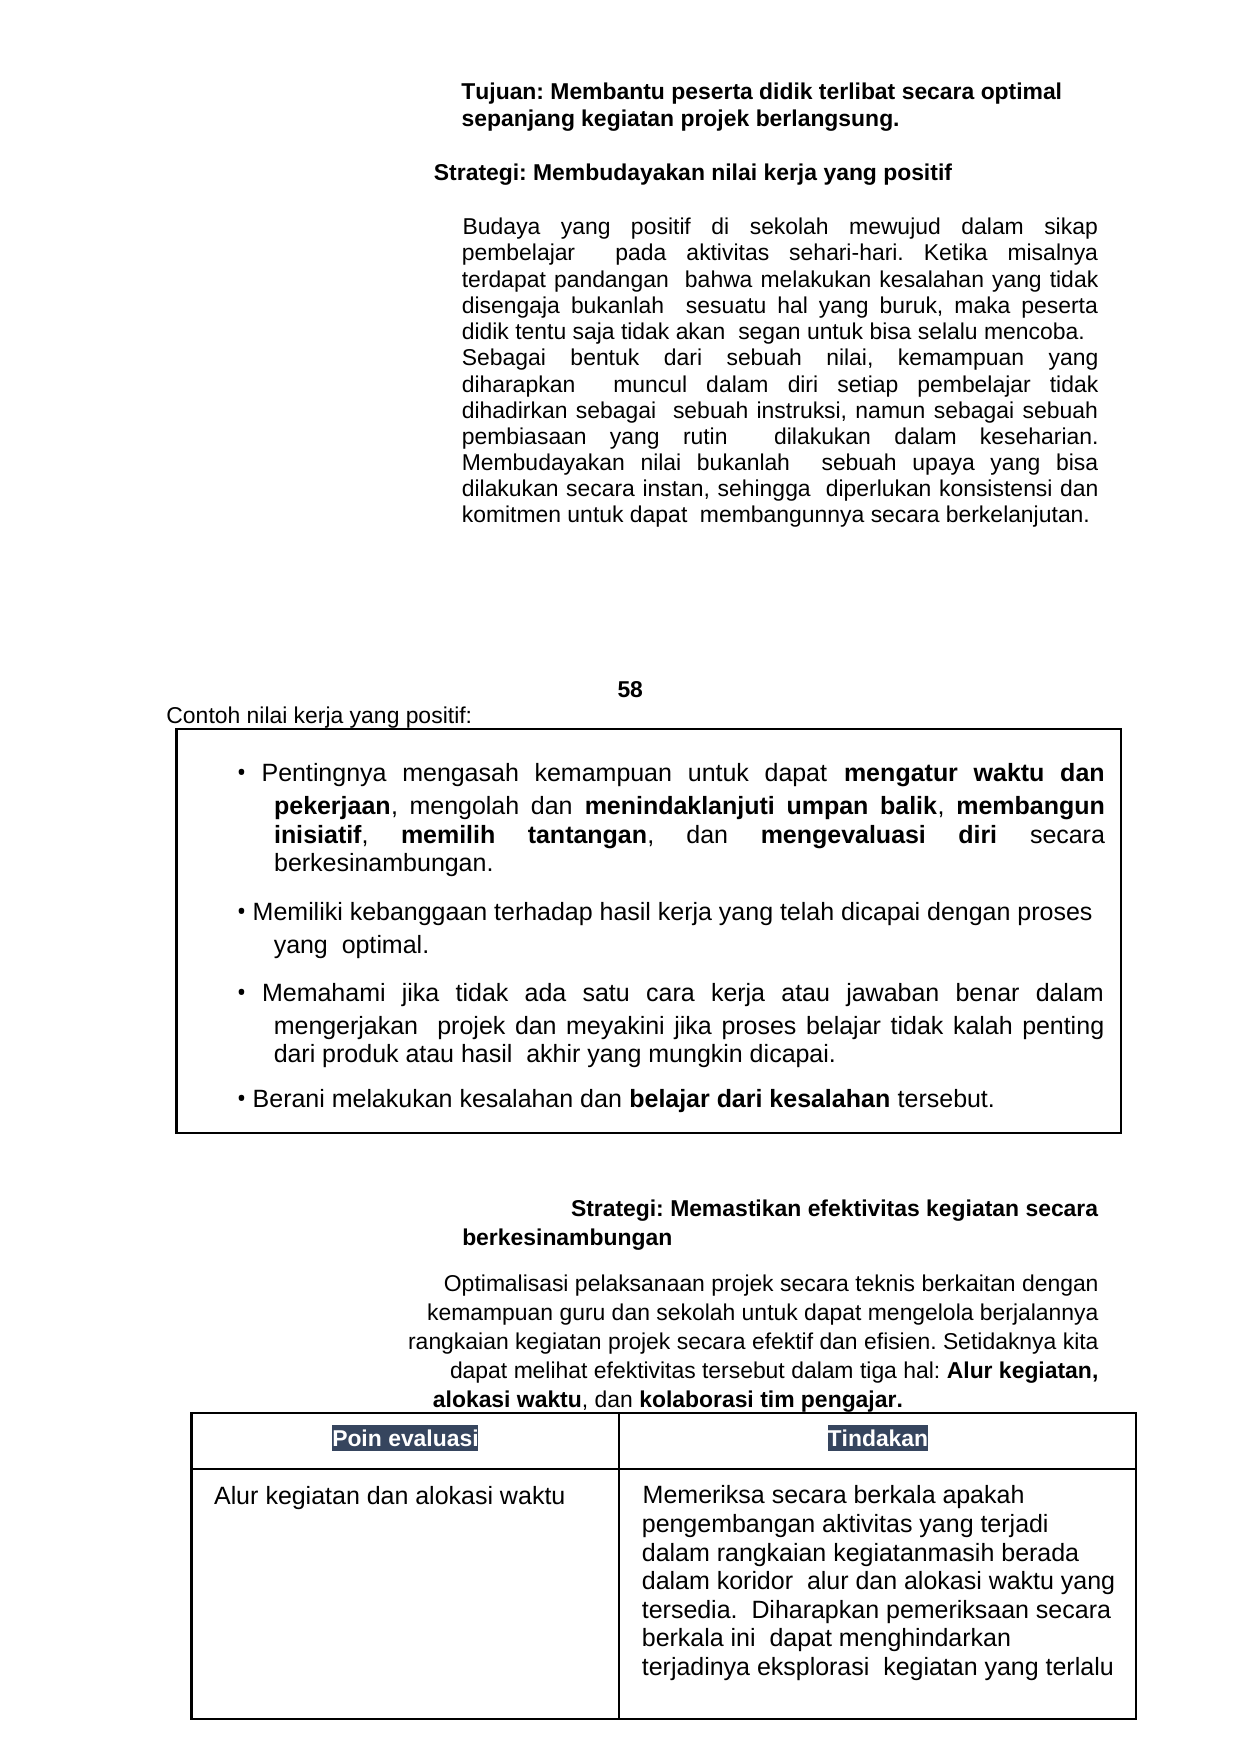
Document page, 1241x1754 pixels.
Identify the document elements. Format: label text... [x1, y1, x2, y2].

text Optimalisasi pelaksanaan projek secara teknis berkaitan dengan [106, 1269, 1098, 1296]
table_header Tindakan [620, 1414, 1135, 1468]
text Sebagai bentuk dari sebuah nilai, kemampuan yang diharapkan muncul dalam diri setiap pembelajar tidak dihadirkan sebagai sebuah instruksi, namun sebagai sebuah pembiasaan yang rutin dilakukan dalam keseharian. Membudayakan nilai bukanlah sebuah upaya yang bisa dilakukan secara instan, sehingga diperlukan konsistensi dan komitmen untuk dapat membangunnya secara berkelanjutan. [462, 345, 1098, 528]
text 58 [617, 676, 1238, 702]
text rangkaian kegiatan projek secara efektif dan efisien. Setidaknya kita [106, 1328, 1098, 1354]
text dapat melihat efektivitas tersebut dalam tiga hal: Alur kegiatan, [106, 1357, 1098, 1383]
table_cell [193, 1470, 618, 1718]
text kemampuan guru dan sekolah untuk dapat mengelola berjalannya [106, 1298, 1098, 1325]
table_header • Pentingnya mengasah kemampuan untuk dapat mengatur waktu dan pekerjaan, mengolah dan menindaklanjuti umpan balik, membangun inisiatif, memilih tantangan, dan mengevaluasi diri secara berkesinambungan. • Memiliki kebanggaan terhadap hasil kerja yang telah dicapai dengan proses yang optimal. • Memahami jika tidak ada satu cara kerja atau jawaban benar dalam mengerjakan projek dan meyakini jika proses belajar tidak kalah penting dari produk atau hasil akhir yang mungkin dicapai. • Berani melakukan kesalahan dan belajar dari kesalahan tersebut. [178, 730, 1120, 1132]
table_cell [620, 1470, 1135, 1718]
text Contoh nilai kerja yang positif: [166, 702, 1238, 728]
text Strategi: Memastikan efektivitas kegiatan secara [106, 1195, 1098, 1221]
table_header Poin evaluasi [193, 1414, 618, 1468]
text berkesinambungan [462, 1224, 1238, 1250]
text Budaya yang positif di sekolah mewujud dalam sikap pembelajar pada aktivitas sehari-hari. Ketika misalnya terdapat pandangan bahwa melakukan kesalahan yang tidak disengaja bukanlah sesuatu hal yang buruk, maka peserta didik tentu saja tidak akan segan untuk bisa selalu mencoba. [462, 213, 1098, 344]
text Tujuan: Membantu peserta didik terlibat secara optimal sepanjang kegiatan projek berlangsung. [461, 79, 1098, 131]
text Strategi: Membudayakan nilai kerja yang positif [106, 159, 952, 185]
text alokasi waktu, dan kolaborasi tim pengajar. [106, 1386, 903, 1412]
